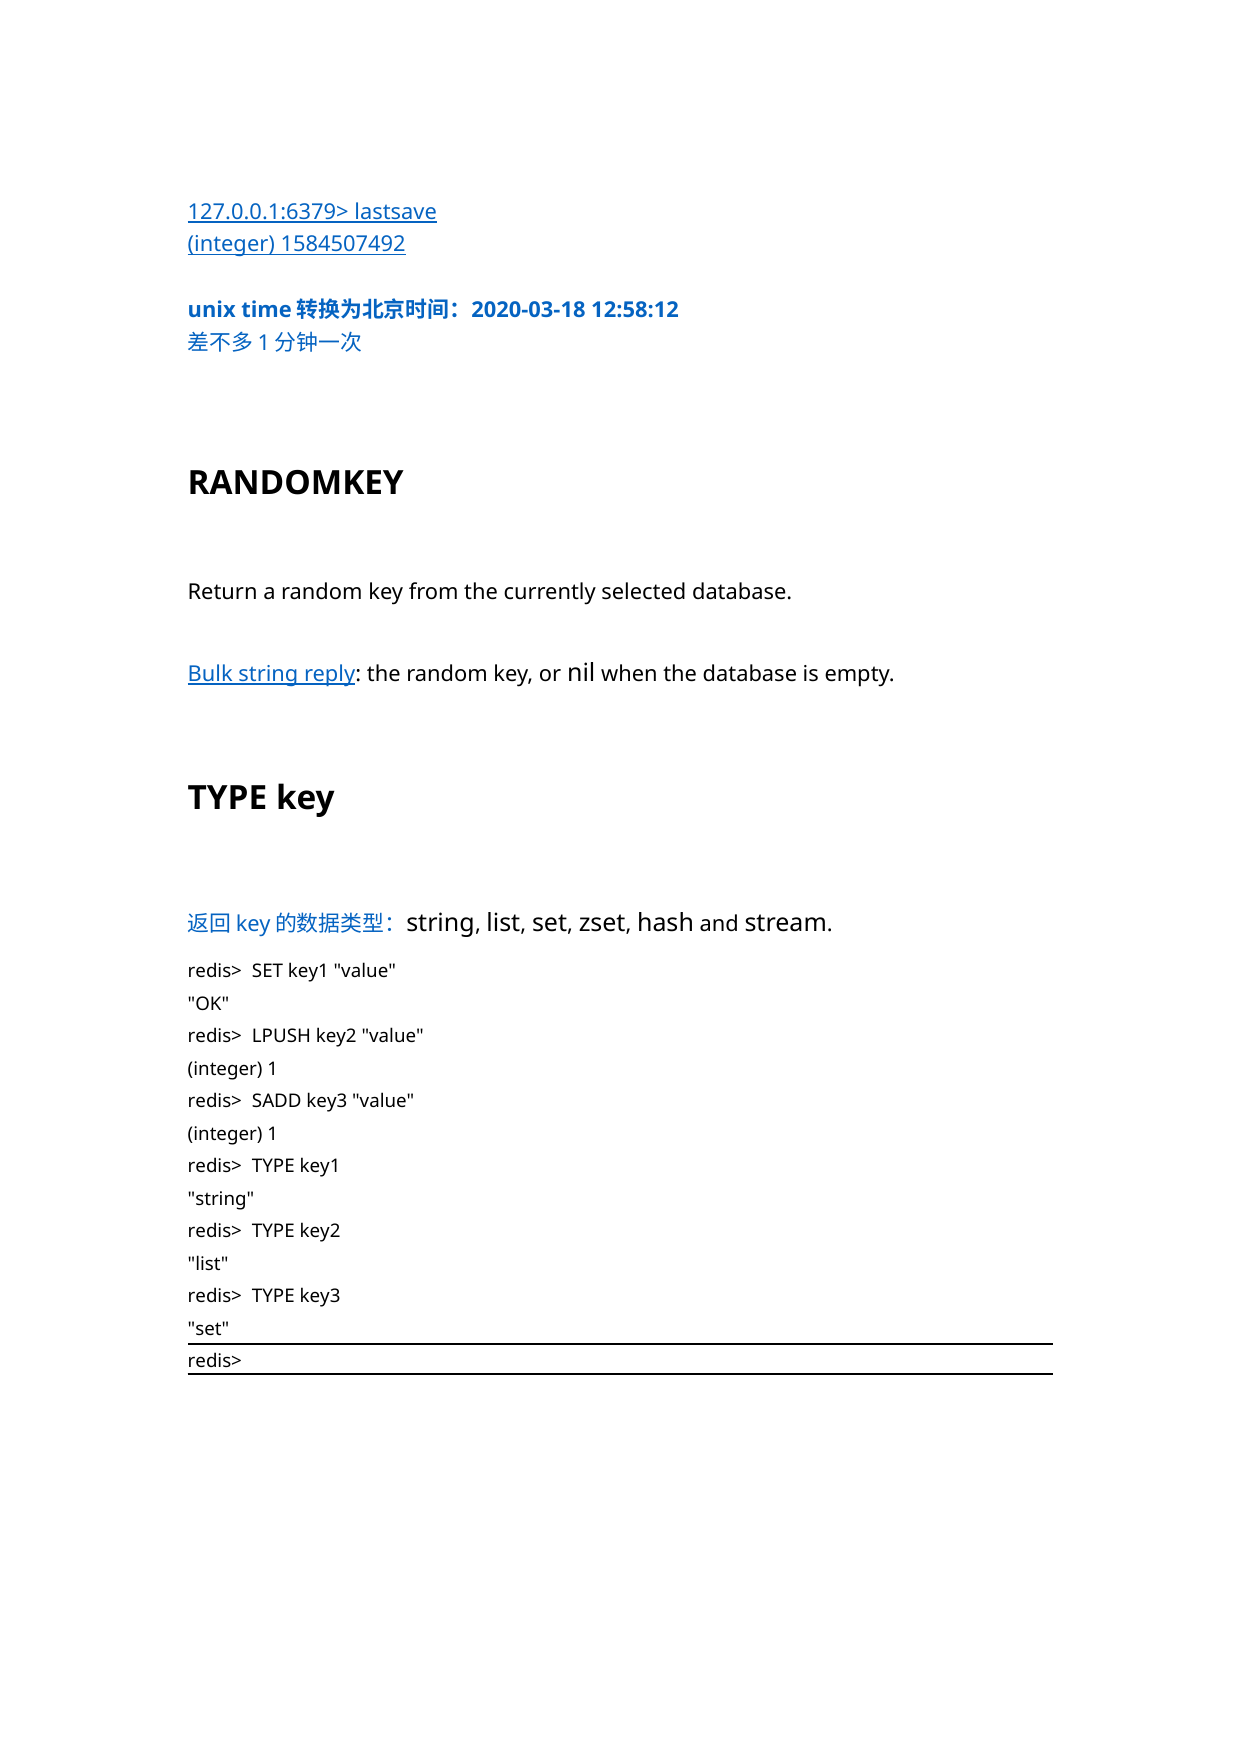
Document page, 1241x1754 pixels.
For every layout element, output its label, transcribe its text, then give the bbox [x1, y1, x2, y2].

text 差不多1分钟一次 [187, 324, 1053, 357]
text redis> TYPE key1 [187, 1149, 1053, 1182]
text redis> TYPE key3 [187, 1279, 1053, 1312]
text 返回key的数据类型：string, list, set, zset, hash and stream. [187, 889, 1053, 954]
text 127.0.0.1:6379> lastsave [187, 194, 1053, 227]
text (integer) 1584507492 [187, 227, 1053, 259]
text redis> [187, 1344, 1053, 1373]
text redis> TYPE key2 [187, 1214, 1053, 1247]
text Bulk string reply: the random key, or nil when the database is empty. [187, 639, 1053, 704]
subtitle TYPE key [187, 764, 1053, 829]
text "OK" [187, 987, 1053, 1019]
text (integer) 1 [187, 1052, 1053, 1084]
text "set" [187, 1312, 1053, 1344]
text redis> SET key1 "value" [187, 954, 1053, 987]
text redis> LPUSH key2 "value" [187, 1019, 1053, 1052]
text (integer) 1 [187, 1117, 1053, 1149]
text "string" [187, 1182, 1053, 1214]
text "list" [187, 1247, 1053, 1279]
text Return a random key from the currently selected database. [187, 574, 1053, 607]
text redis> SADD key3 "value" [187, 1084, 1053, 1117]
subtitle RANDOMKEY [187, 449, 1053, 514]
text unix time转换为北京时间：2020-03-18 12:58:12 [187, 292, 1053, 324]
